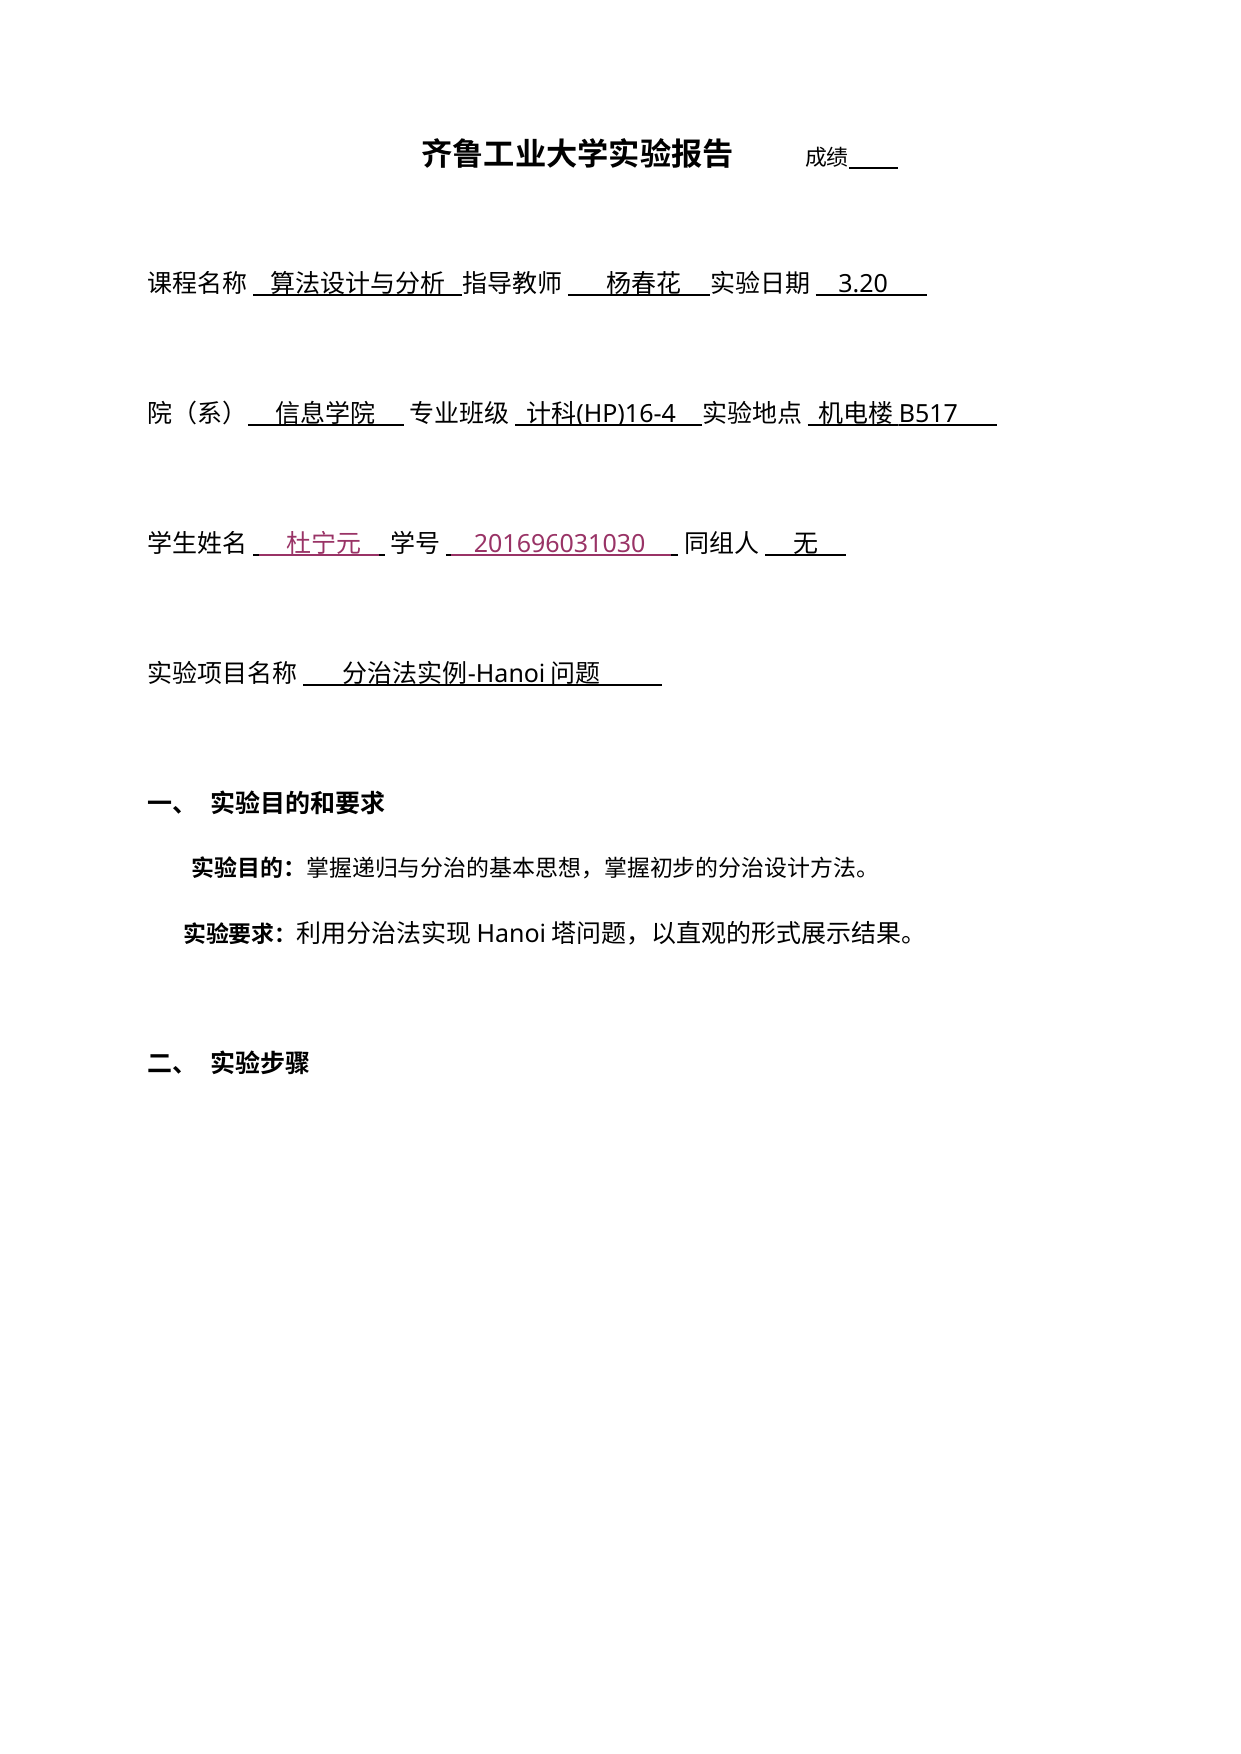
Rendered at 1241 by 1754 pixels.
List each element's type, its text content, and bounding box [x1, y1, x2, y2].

text 齐鲁工业大学实验报告 成绩 [148, 119, 1122, 184]
list 实验目的和要求 [148, 769, 1122, 834]
text 实验项目名称 分治法实例-Hanoi问题 [148, 639, 1122, 704]
text 院（系） 信息学院 专业班级 计科(HP)16-4 实验地点 机电楼B517 [148, 379, 1122, 444]
list 实验步骤 [148, 1029, 1122, 1094]
text 学生姓名 杜宁元 学号 201696031030 同组人 无 [148, 509, 1122, 574]
text 课程名称 算法设计与分析 指导教师 杨春花 实验日期 3.20 [148, 249, 1122, 314]
text 实验目的：掌握递归与分治的基本思想，掌握初步的分治设计方法。 [148, 834, 1122, 899]
text 实验要求：利用分治法实现Hanoi塔问题，以直观的形式展示结果。 [172, 899, 1122, 964]
